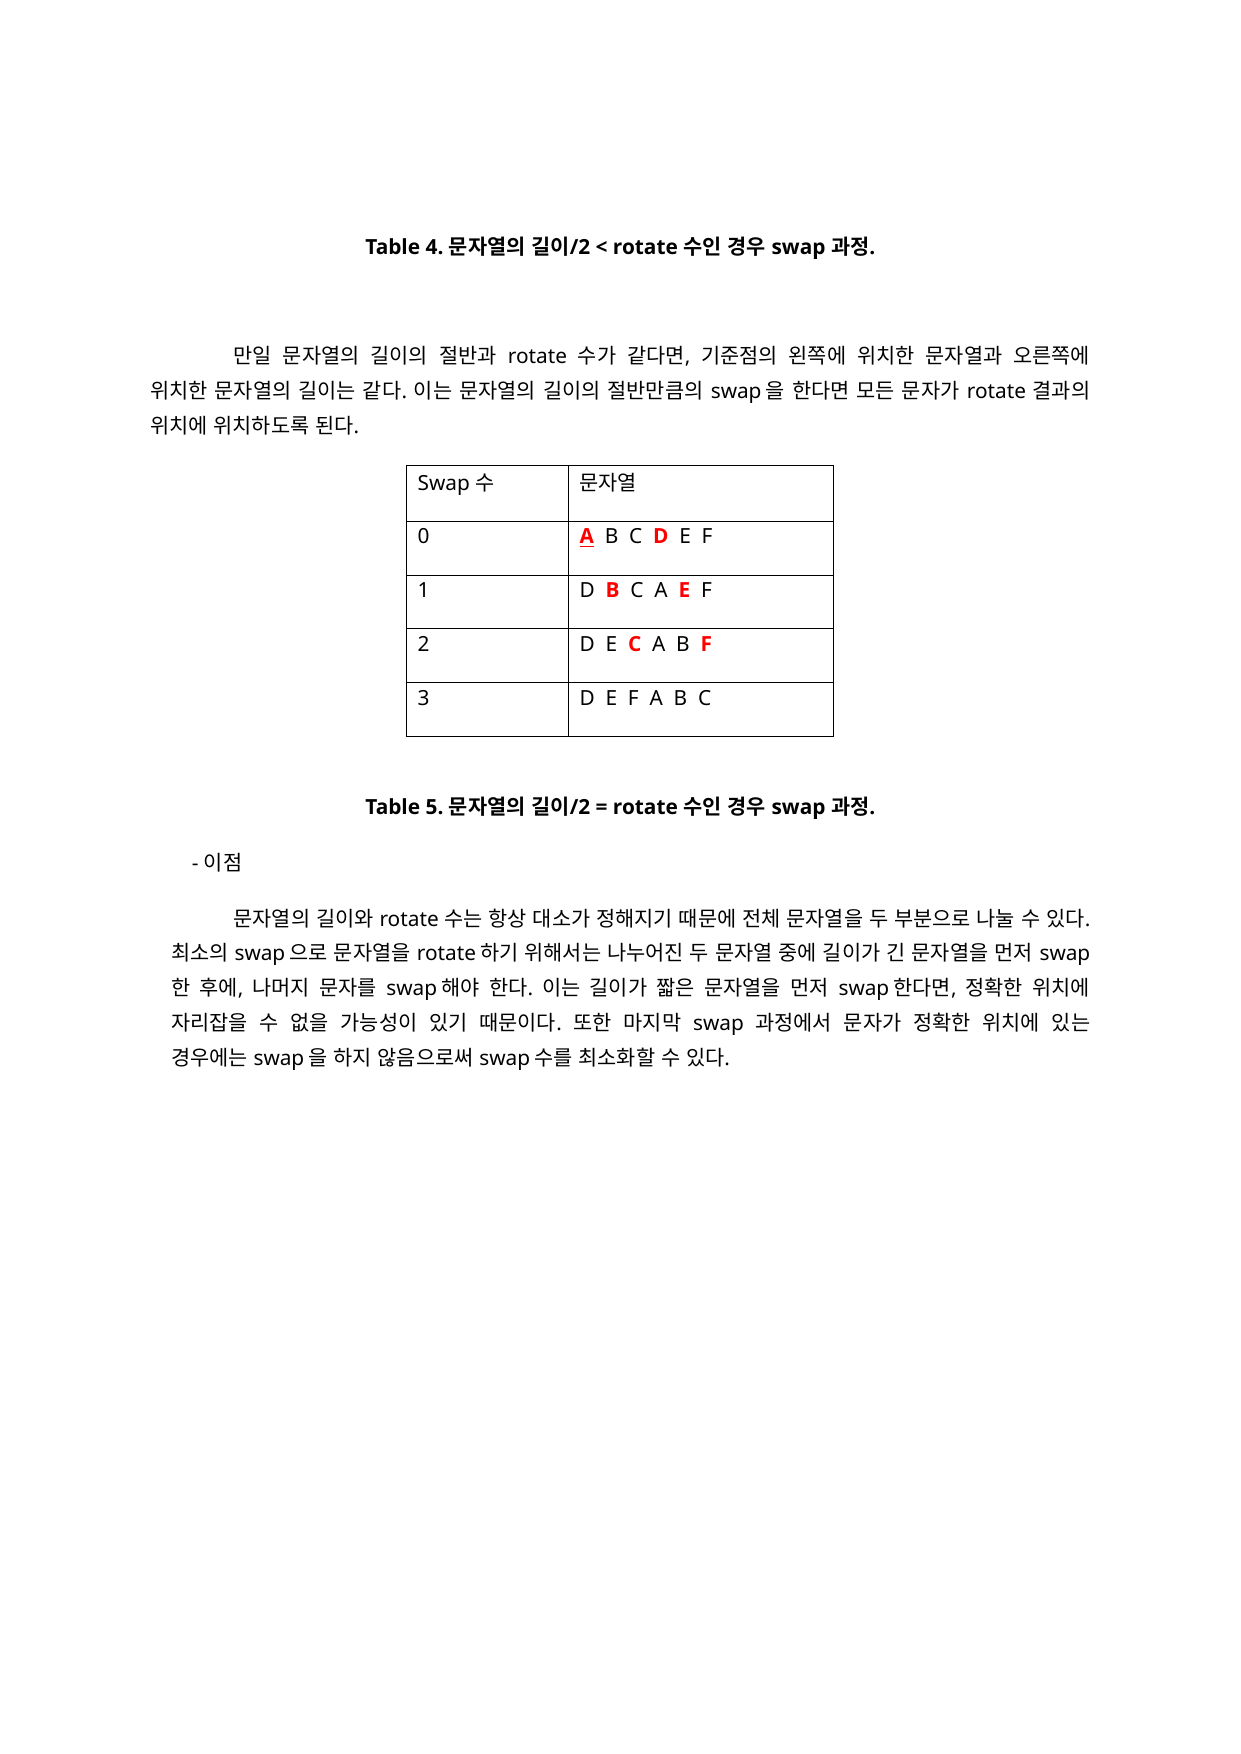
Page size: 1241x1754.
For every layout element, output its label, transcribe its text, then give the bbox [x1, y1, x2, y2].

table_header Swap 수 [407, 466, 568, 521]
text Table 5. 문자열의 길이/2 = rotate 수인 경우 swap 과정. [150, 791, 1090, 821]
table_cell D B C A E F [569, 576, 833, 628]
table_header 문자열 [569, 466, 833, 521]
table_cell D E F A B C [569, 683, 833, 736]
text Table 4. 문자열의 길이/2 < rotate 수인 경우 swap 과정. [150, 231, 1090, 261]
table_cell 2 [407, 629, 568, 682]
table_cell 0 [407, 522, 568, 574]
table_cell 3 [407, 683, 568, 736]
text 문자열의 길이와 rotate 수는 항상 대소가 정해지기 때문에 전체 문자열을 두 부분으로 나눌 수 있다. 최소의 swap으로 문자열을 rotate하기 위해서는 나누어진 두 문자열 중에 길이가 긴 문자열을 먼저 swap 한 후에, 나머지 문자를 swap해야 한다. 이는 길이가 짧은 문자열을 먼저 swap한다면, 정확한 위치에 자리잡을 수 없을 가능성이 있기 때문이다. 또한 마지막 swap 과정에서 문자가 정확한 위치에 있는 경우에는 swap을 하지 않음으로써 swap수를 최소화할 수 있다. [150, 902, 1090, 1071]
table_cell A B C D E F [569, 522, 833, 574]
text 만일 문자열의 길이의 절반과 rotate 수가 같다면, 기준점의 왼쪽에 위치한 문자열과 오른쪽에 위치한 문자열의 길이는 같다. 이는 문자열의 길이의 절반만큼의 swap을 한다면 모든 문자가 rotate 결과의 위치에 위치하도록 된다. [150, 340, 1090, 439]
table_cell D E C A B F [569, 629, 833, 682]
table_cell 1 [407, 576, 568, 628]
text - 이점 [150, 846, 1090, 876]
